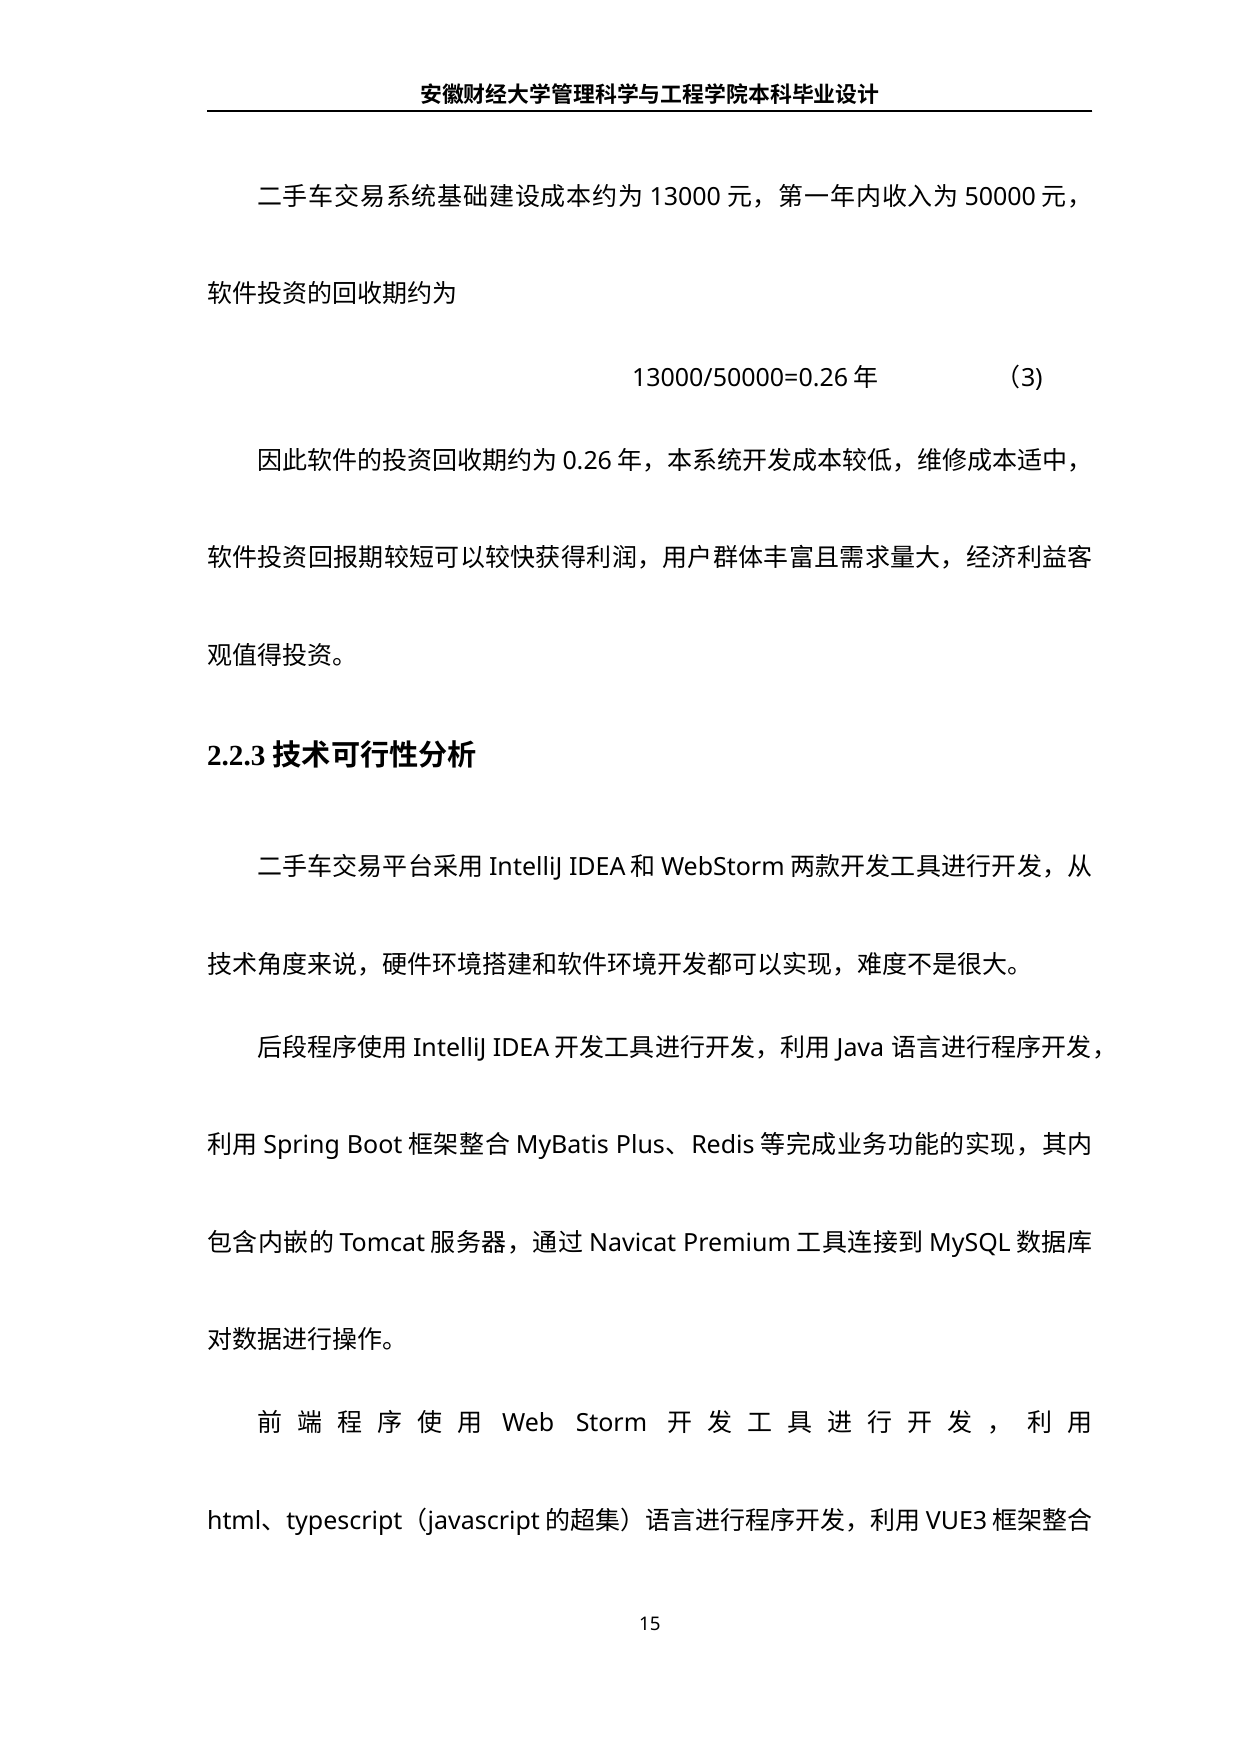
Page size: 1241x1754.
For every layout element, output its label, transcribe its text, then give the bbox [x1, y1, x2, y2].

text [207, 1388, 1092, 1551]
subtitle 2.2.3 技术可行性分析 [207, 720, 1092, 785]
text 二手车交易系统基础建设成本约为13000元，第一年内收入为50000元，软件投资的回收期约为 [207, 162, 1092, 324]
text 后段程序使用IntelliJ IDEA开发工具进行开发，利用Java 语言进行程序开发，利用Spring Boot框架整合MyBatis Plus、Redis等完成业务功能的实现，其内包含内嵌的Tomcat服务器，通过Navicat Premium工具连接到MySQL数据库对数据进行操作。 [207, 1013, 1092, 1370]
text 二手车交易平台采用IntelliJ IDEA和WebStorm两款开发工具进行开发，从技术角度来说，硬件环境搭建和软件环境开发都可以实现，难度不是很大。 [207, 832, 1092, 995]
text 因此软件的投资回收期约为0.26年，本系统开发成本较低，维修成本适中，软件投资回报期较短可以较快获得利润，用户群体丰富且需求量大，经济利益客观值得投资。 [207, 426, 1092, 686]
text 13000/50000=0.26年 （3) [207, 343, 1042, 408]
